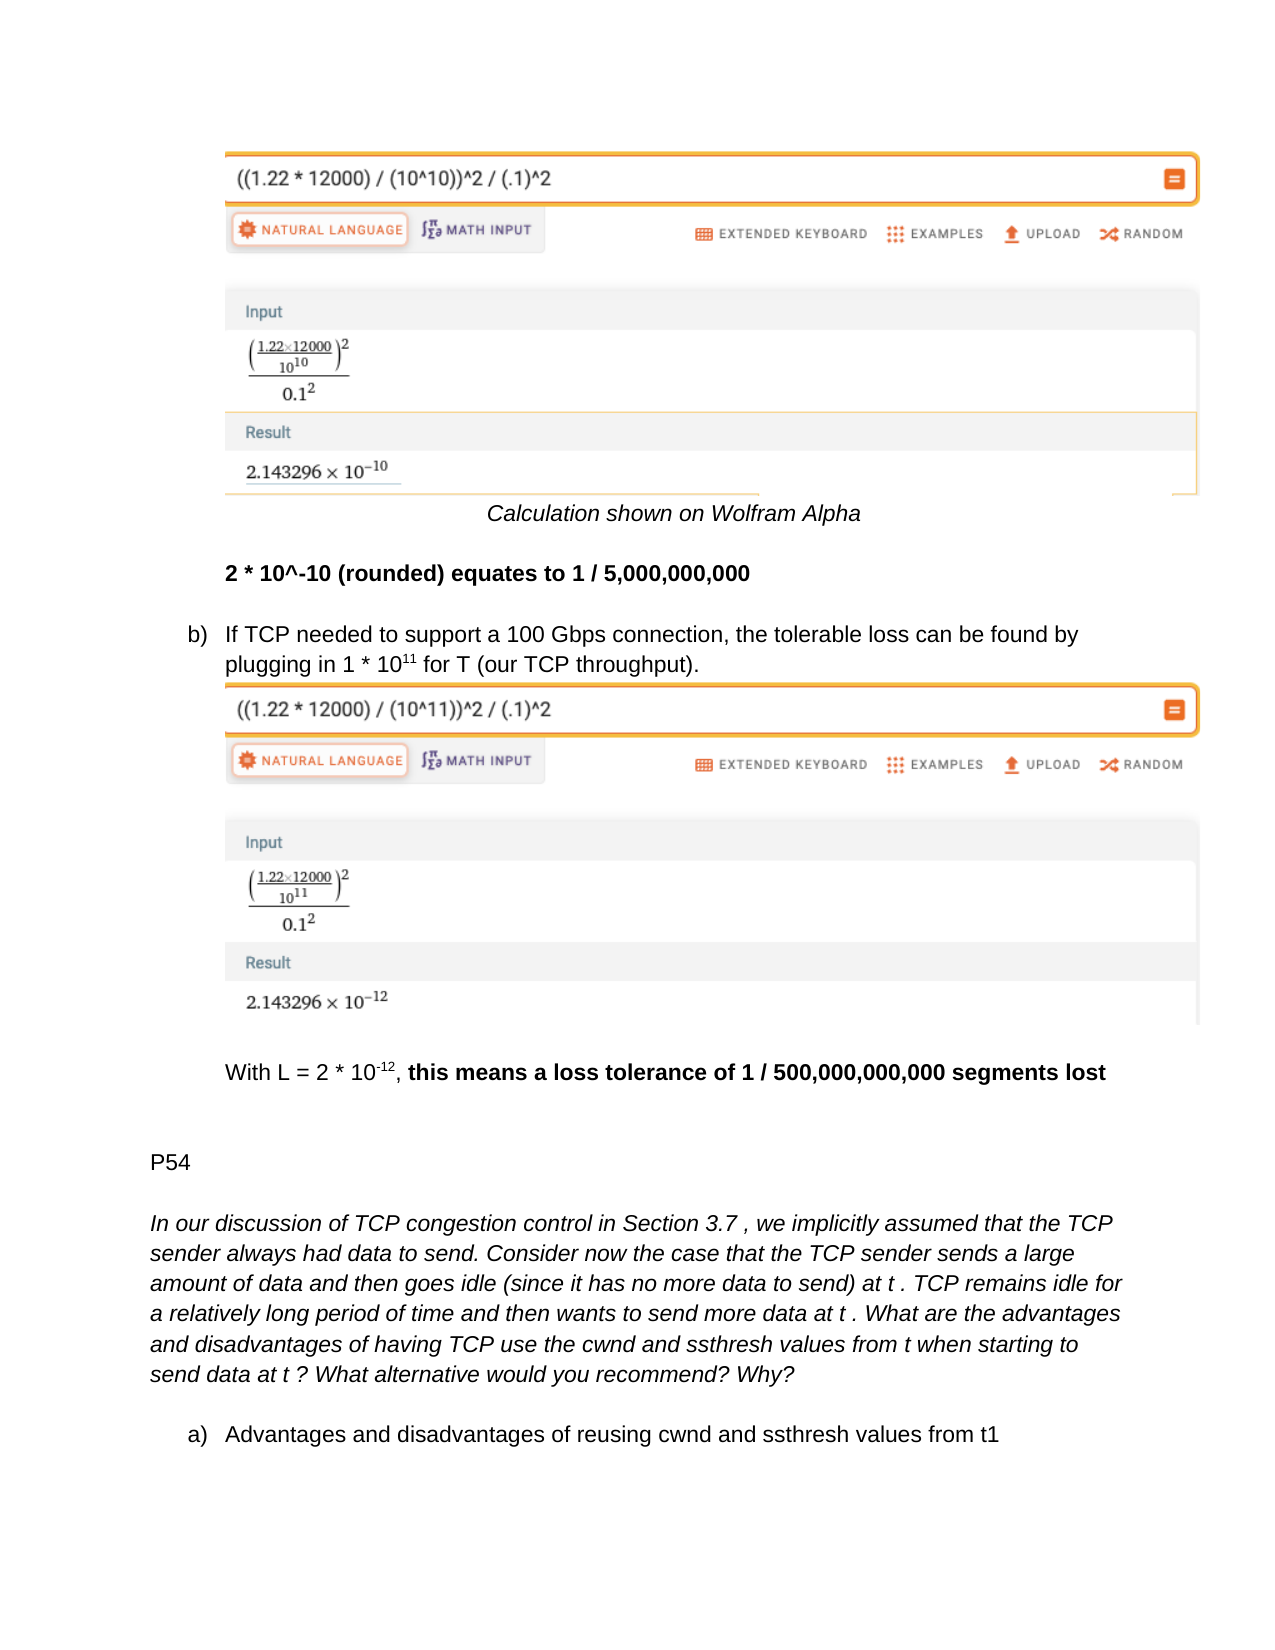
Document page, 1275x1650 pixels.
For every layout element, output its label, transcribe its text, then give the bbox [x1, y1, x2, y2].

picture [225, 681, 1200, 1025]
list If TCP needed to support a 100 Gbps connection, the tolerable loss can be found by plugging in 1 * 1011 for T (our TCP throughput). [187, 621, 1125, 677]
text In our discussion of TCP congestion control in Section 3.7 , we implicitly assumed that the TCP sender always had data to send. Consider now the case that the TCP sender sends a large amount of data and then goes idle (since it has no more data to send) at t . TCP remains idle for a relatively long period of time and then wants to send more data at t . What are the advantages and disadvantages of having TCP use the cwnd and ssthresh values from t when starting to send data at t ? What alternative would you recommend? Why? [150, 1210, 1125, 1387]
text With L = 2 * 10-12, this means a loss tolerance of 1 / 500,000,000,000 segments lost [225, 1059, 1125, 1085]
text P54 [150, 1149, 1125, 1176]
list Advantages and disadvantages of reusing cwnd and ssthresh values from t1 [187, 1421, 1125, 1448]
text Calculation shown on Wolfram Alpha [225, 500, 1125, 526]
text 2 * 10^-10 (rounded) equates to 1 / 5,000,000,000 [225, 560, 1125, 586]
picture [225, 150, 1200, 496]
